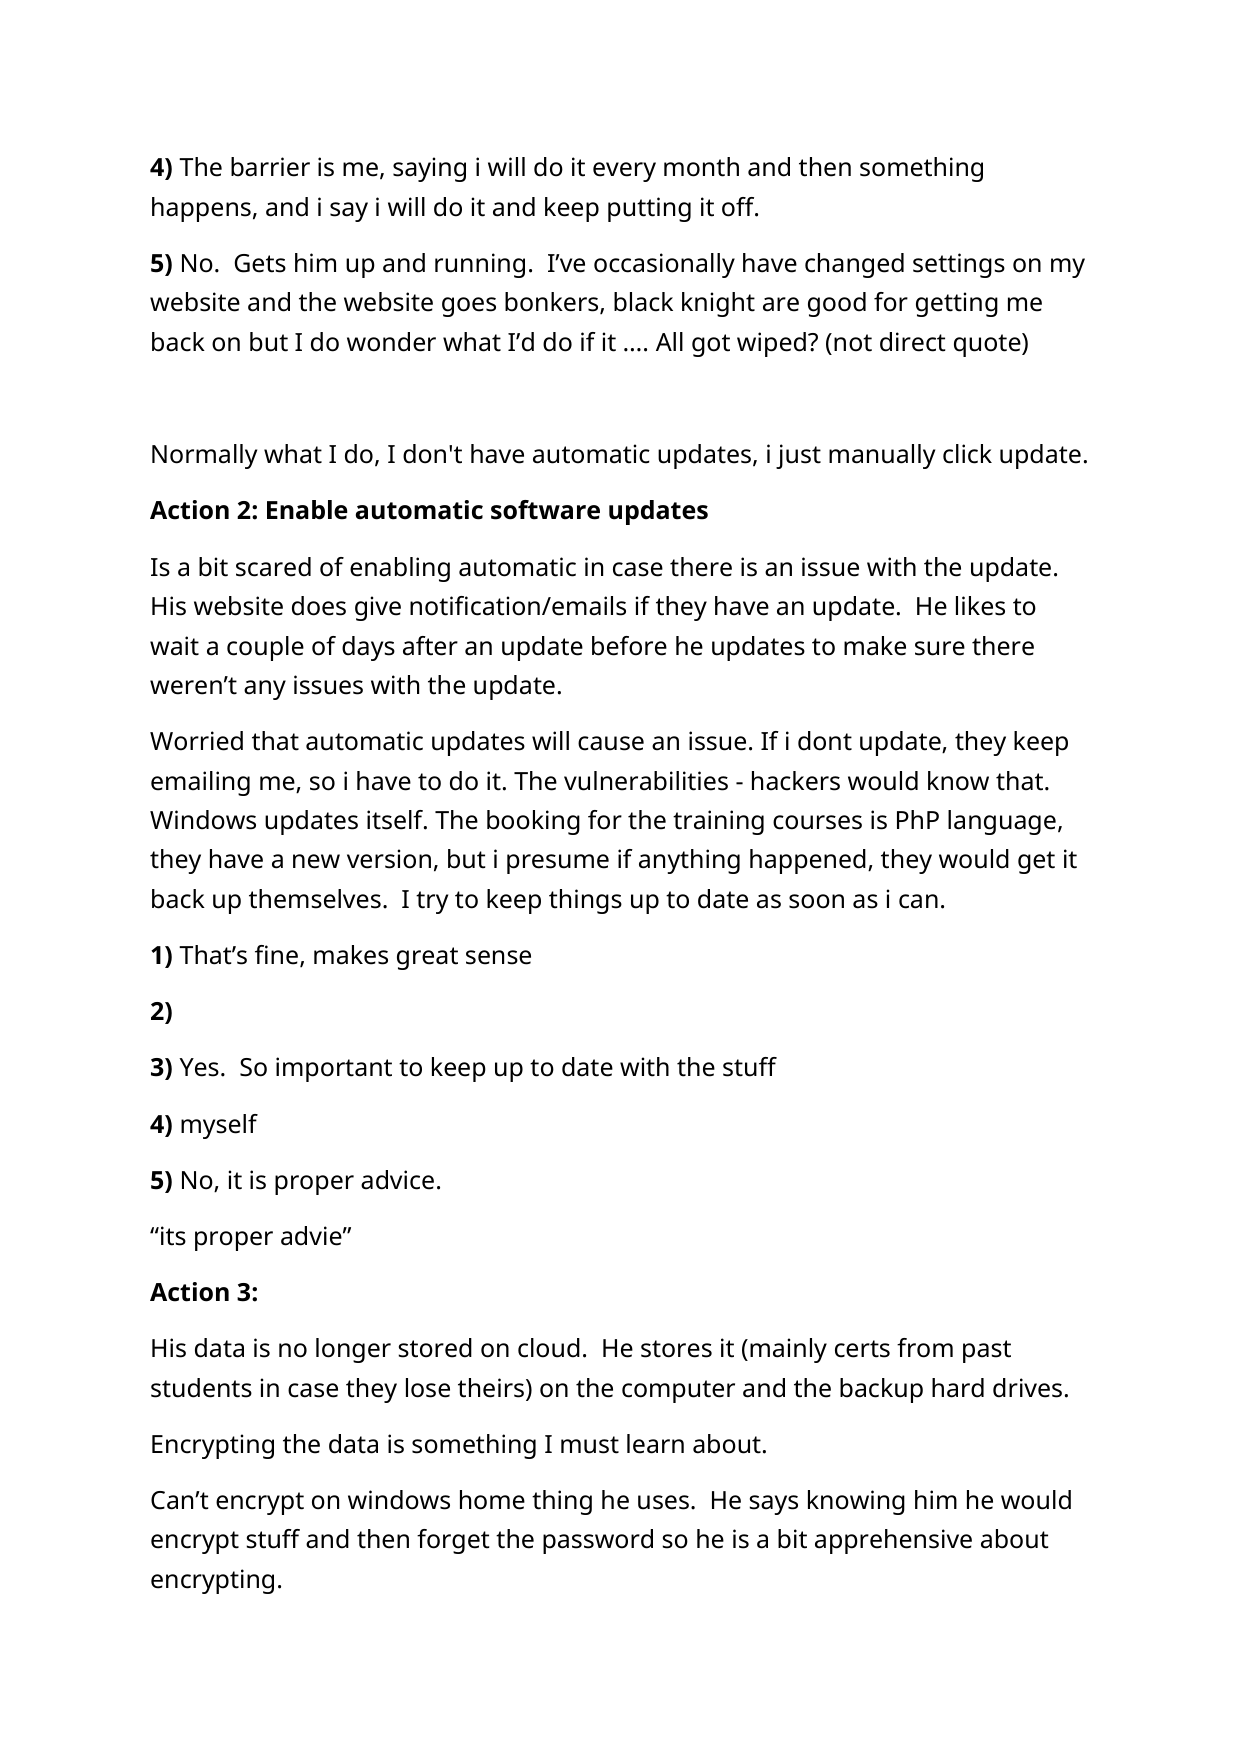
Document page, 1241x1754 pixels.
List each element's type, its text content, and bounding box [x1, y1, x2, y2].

text 5) No, it is proper advice. [150, 1162, 1090, 1196]
text Worried that automatic updates will cause an issue. If i dont update, they keep emailing me, so i have to do it. The vulnerabilities - hackers would know that. Windows updates itself. The booking for the training courses is PhP language, they have a new version, but i presume if anything happened, they would get it back up themselves. I try to keep things up to date as soon as i can. [150, 724, 1090, 916]
text 4) The barrier is me, saying i will do it every month and then something happens, and i say i will do it and keep putting it off. [150, 150, 1090, 223]
text His data is no longer stored on cloud. He stores it (mainly certs from past students in case they lose theirs) on the computer and the backup hard drives. [150, 1331, 1090, 1404]
text 3) Yes. So important to keep up to date with the stuff [150, 1050, 1090, 1084]
text 1) That’s fine, makes great sense [150, 938, 1090, 972]
text 4) myself [150, 1106, 1090, 1140]
text Can’t encrypt on windows home thing he uses. He says knowing him he would encrypt stuff and then forget the password so he is a bit apprehensive about encrypting. [150, 1483, 1090, 1596]
text “its proper advie” [150, 1218, 1090, 1253]
text 5) No. Gets him up and running. I’ve occasionally have changed settings on my website and the website goes bonkers, black knight are good for getting me back on but I do wonder what I’d do if it …. All got wiped? (not direct quote) [150, 246, 1090, 359]
text Action 3: [150, 1275, 1090, 1309]
text Is a bit scared of enabling automatic in case there is an issue with the update. His website does give notification/emails if they have an update. He likes to wait a couple of days after an update before he updates to make sure there weren’t any issues with the update. [150, 549, 1090, 702]
text 2) [150, 994, 1090, 1028]
text Normally what I do, I don't have automatic updates, i just manually click update. [150, 437, 1090, 471]
text Encrypting the data is something I must learn about. [150, 1426, 1090, 1461]
text Action 2: Enable automatic software updates [150, 493, 1090, 527]
